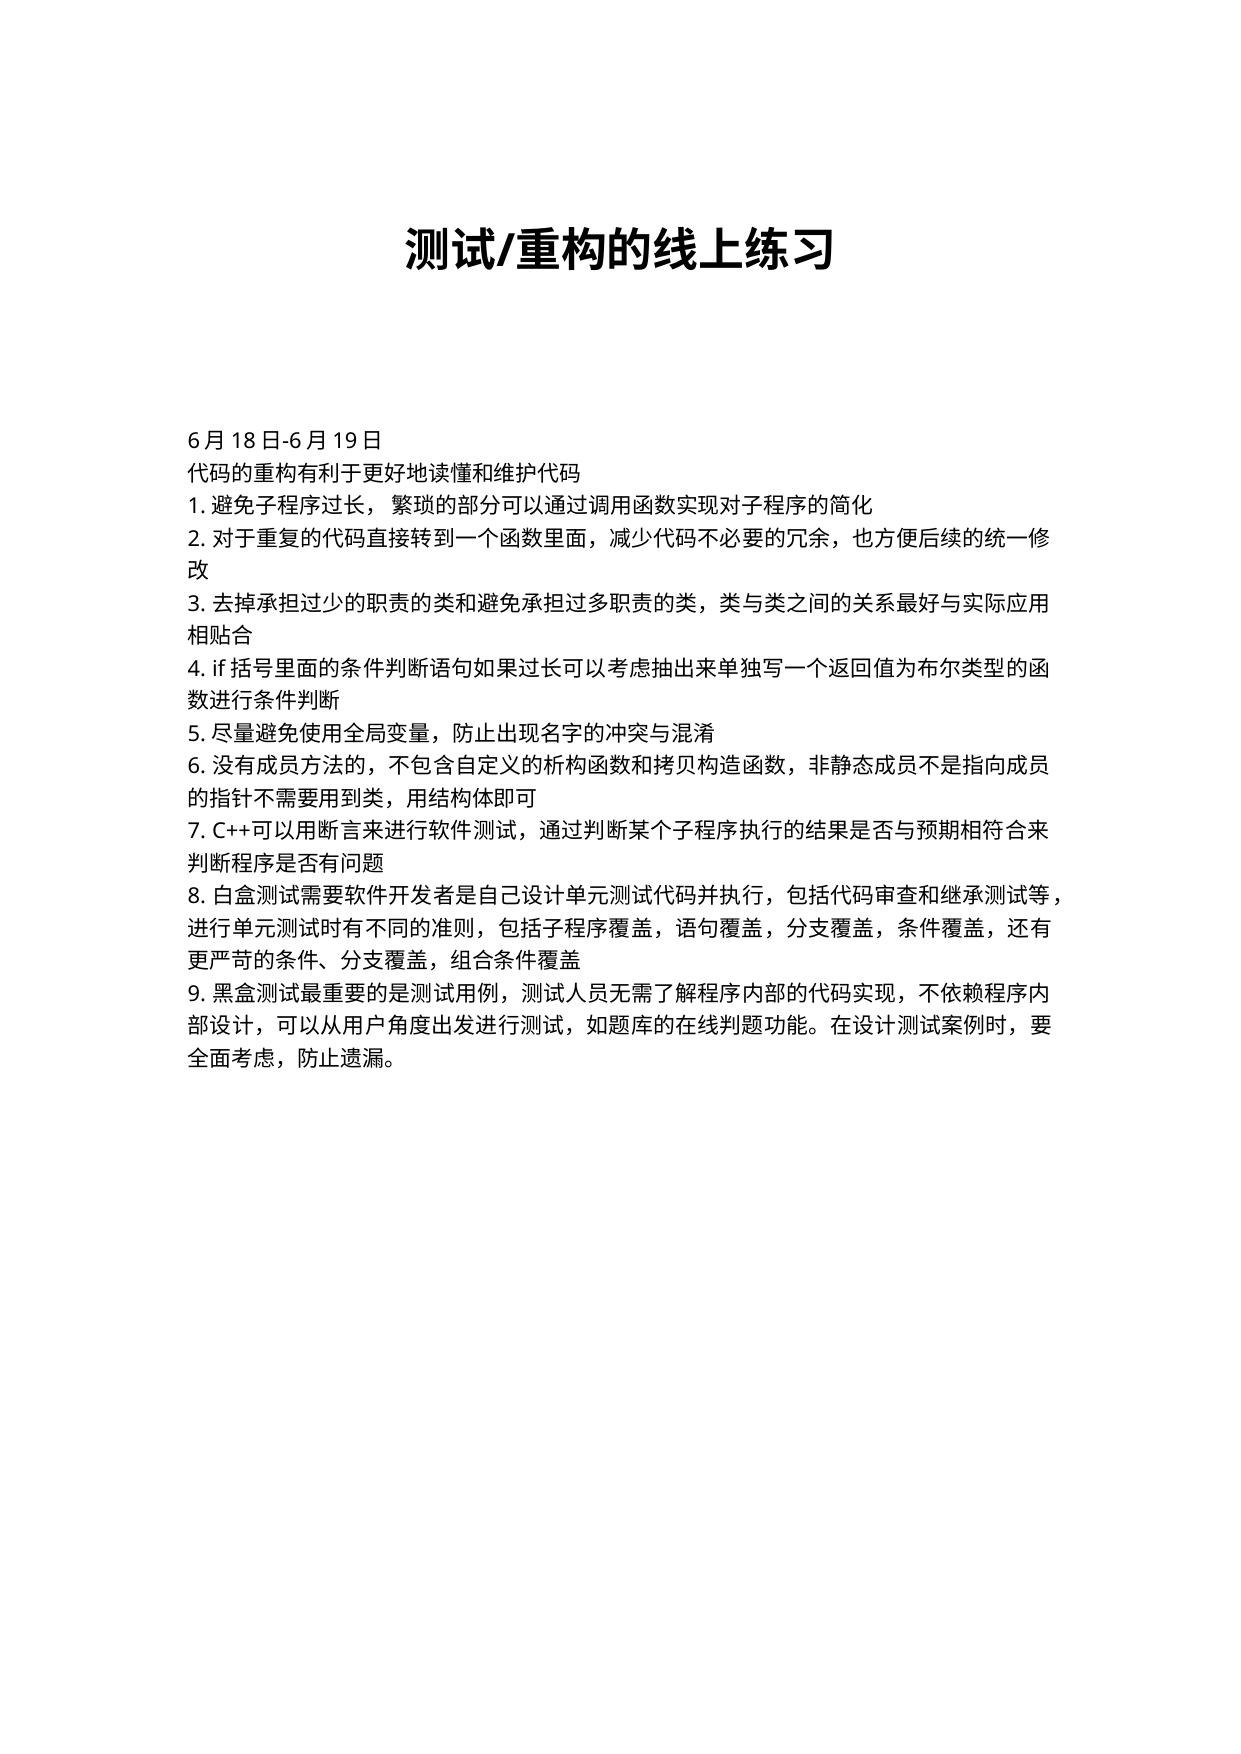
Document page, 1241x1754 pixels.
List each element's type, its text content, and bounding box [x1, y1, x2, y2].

text 7. C++可以用断言来进行软件测试，通过判断某个子程序执行的结果是否与预期相符合来判断程序是否有问题 [187, 813, 1053, 878]
text 3. 去掉承担过少的职责的类和避免承担过多职责的类，类与类之间的关系最好与实际应用相贴合 [187, 586, 1053, 651]
text 8. 白盒测试需要软件开发者是自己设计单元测试代码并执行，包括代码审查和继承测试等，进行单元测试时有不同的准则，包括子程序覆盖，语句覆盖，分支覆盖，条件覆盖，还有更严苛的条件、分支覆盖，组合条件覆盖 [187, 878, 1053, 976]
text 6月18日-6月19日 [187, 423, 1053, 456]
subtitle 测试/重构的线上练习 [187, 197, 1053, 295]
text 4. if括号里面的条件判断语句如果过长可以考虑抽出来单独写一个返回值为布尔类型的函数进行条件判断 [187, 651, 1053, 716]
text 9. 黑盒测试最重要的是测试用例，测试人员无需了解程序内部的代码实现，不依赖程序内部设计，可以从用户角度出发进行测试，如题库的在线判题功能。在设计测试案例时，要全面考虑，防止遗漏。 [187, 976, 1053, 1073]
text 1. 避免子程序过长， 繁琐的部分可以通过调用函数实现对子程序的简化 [187, 488, 1053, 521]
text 6. 没有成员方法的，不包含自定义的析构函数和拷贝构造函数，非静态成员不是指向成员的指针不需要用到类，用结构体即可 [187, 748, 1053, 813]
text 代码的重构有利于更好地读懂和维护代码 [187, 456, 1053, 488]
text 5. 尽量避免使用全局变量，防止出现名字的冲突与混淆 [187, 716, 1053, 748]
text 2. 对于重复的代码直接转到一个函数里面，减少代码不必要的冗余，也方便后续的统一修改 [187, 521, 1053, 586]
